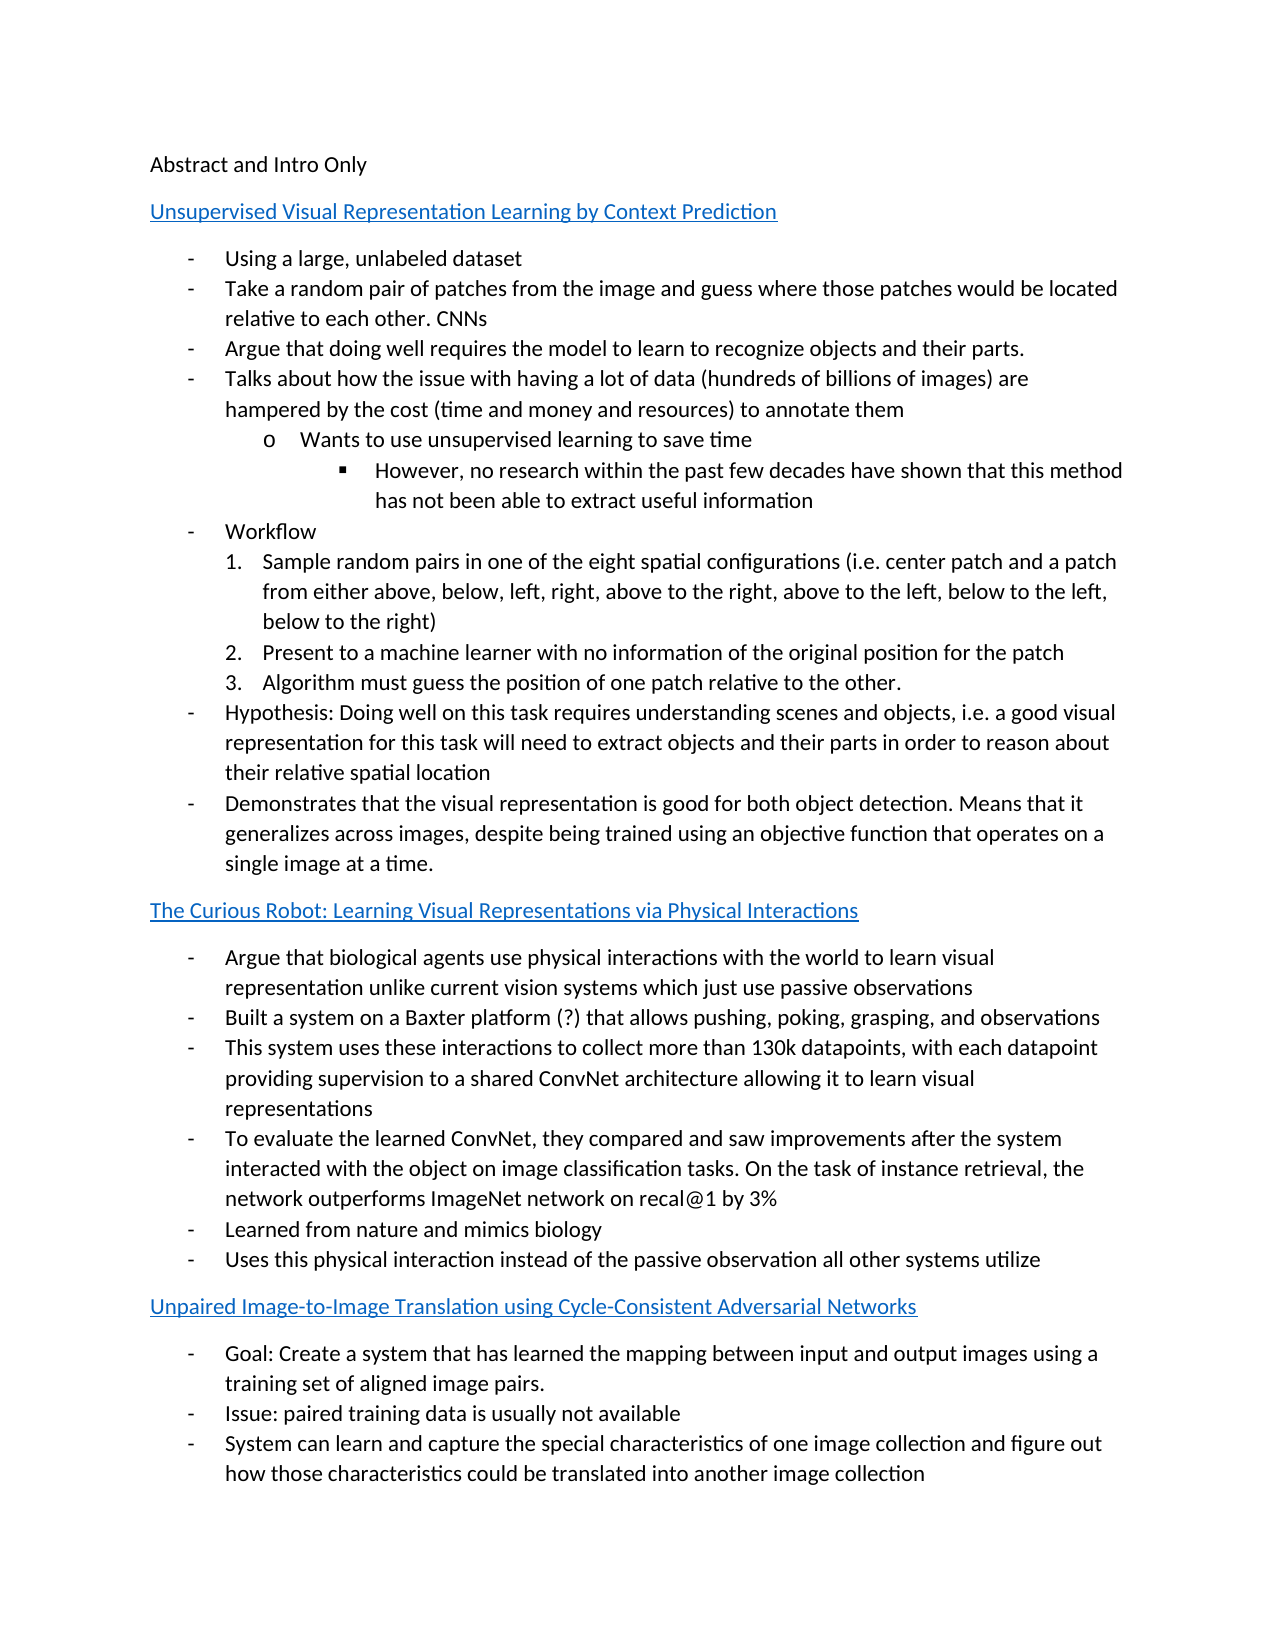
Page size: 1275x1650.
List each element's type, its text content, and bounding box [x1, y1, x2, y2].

list To evaluate the learned ConvNet, they compared and saw improvements after the system interacted with the object on image classification tasks. On the task of instance retrieval, the network outperforms ImageNet network on recal@1 by 3% [187, 1124, 1125, 1213]
list Learned from nature and mimics biology [187, 1215, 1125, 1243]
list System can learn and capture the special characteristics of one image collection and figure out how those characteristics could be translated into another image collection [187, 1429, 1125, 1488]
text Unsupervised Visual Representation Learning by Context Prediction [150, 197, 1125, 225]
list Hypothesis: Doing well on this task requires understanding scenes and objects, i.e. a good visual representation for this task will need to extract objects and their parts in order to reason about their relative spatial location [187, 698, 1125, 787]
list However, no research within the past few decades have shown that this method has not been able to extract useful information [337, 456, 1125, 515]
list Built a system on a Baxter platform (?) that allows pushing, poking, grasping, and observations [187, 1003, 1125, 1031]
list Talks about how the issue with having a lot of data (hundreds of billions of images) are hampered by the cost (time and money and resources) to annotate them [187, 364, 1125, 423]
text Abstract and Intro Only [150, 150, 1125, 178]
list Sample random pairs in one of the eight spatial configurations (i.e. center patch and a patch from either above, below, left, right, above to the right, above to the left, below to the left, below to the right) [225, 547, 1125, 636]
list Present to a machine learner with no information of the original position for the patch [225, 638, 1125, 666]
list Demonstrates that the visual representation is good for both object detection. Means that it generalizes across images, despite being trained using an objective function that operates on a single image at a time. [187, 789, 1125, 877]
list Issue: paired training data is usually not available [187, 1399, 1125, 1427]
list Take a random pair of patches from the image and guess where those patches would be located relative to each other. CNNs [187, 274, 1125, 332]
list This system uses these interactions to collect more than 130k datapoints, with each datapoint providing supervision to a shared ConvNet architecture allowing it to learn visual representations [187, 1033, 1125, 1122]
text Unpaired Image-to-Image Translation using Cycle-Consistent Adversarial Networks [150, 1292, 1125, 1320]
text The Curious Robot: Learning Visual Representations via Physical Interactions [150, 896, 1125, 924]
list Using a large, unlabeled dataset [187, 244, 1125, 272]
list Uses this physical interaction instead of the passive observation all other systems utilize [187, 1245, 1125, 1273]
list Wants to use unsupervised learning to save time [262, 425, 1125, 454]
list Argue that doing well requires the model to learn to recognize objects and their parts. [187, 334, 1125, 362]
list Argue that biological agents use physical interactions with the world to learn visual representation unlike current vision systems which just use passive observations [187, 943, 1125, 1001]
list Goal: Create a system that has learned the mapping between input and output images using a training set of aligned image pairs. [187, 1339, 1125, 1397]
list Workflow [187, 517, 1125, 545]
list Algorithm must guess the position of one patch relative to the other. [225, 668, 1125, 696]
